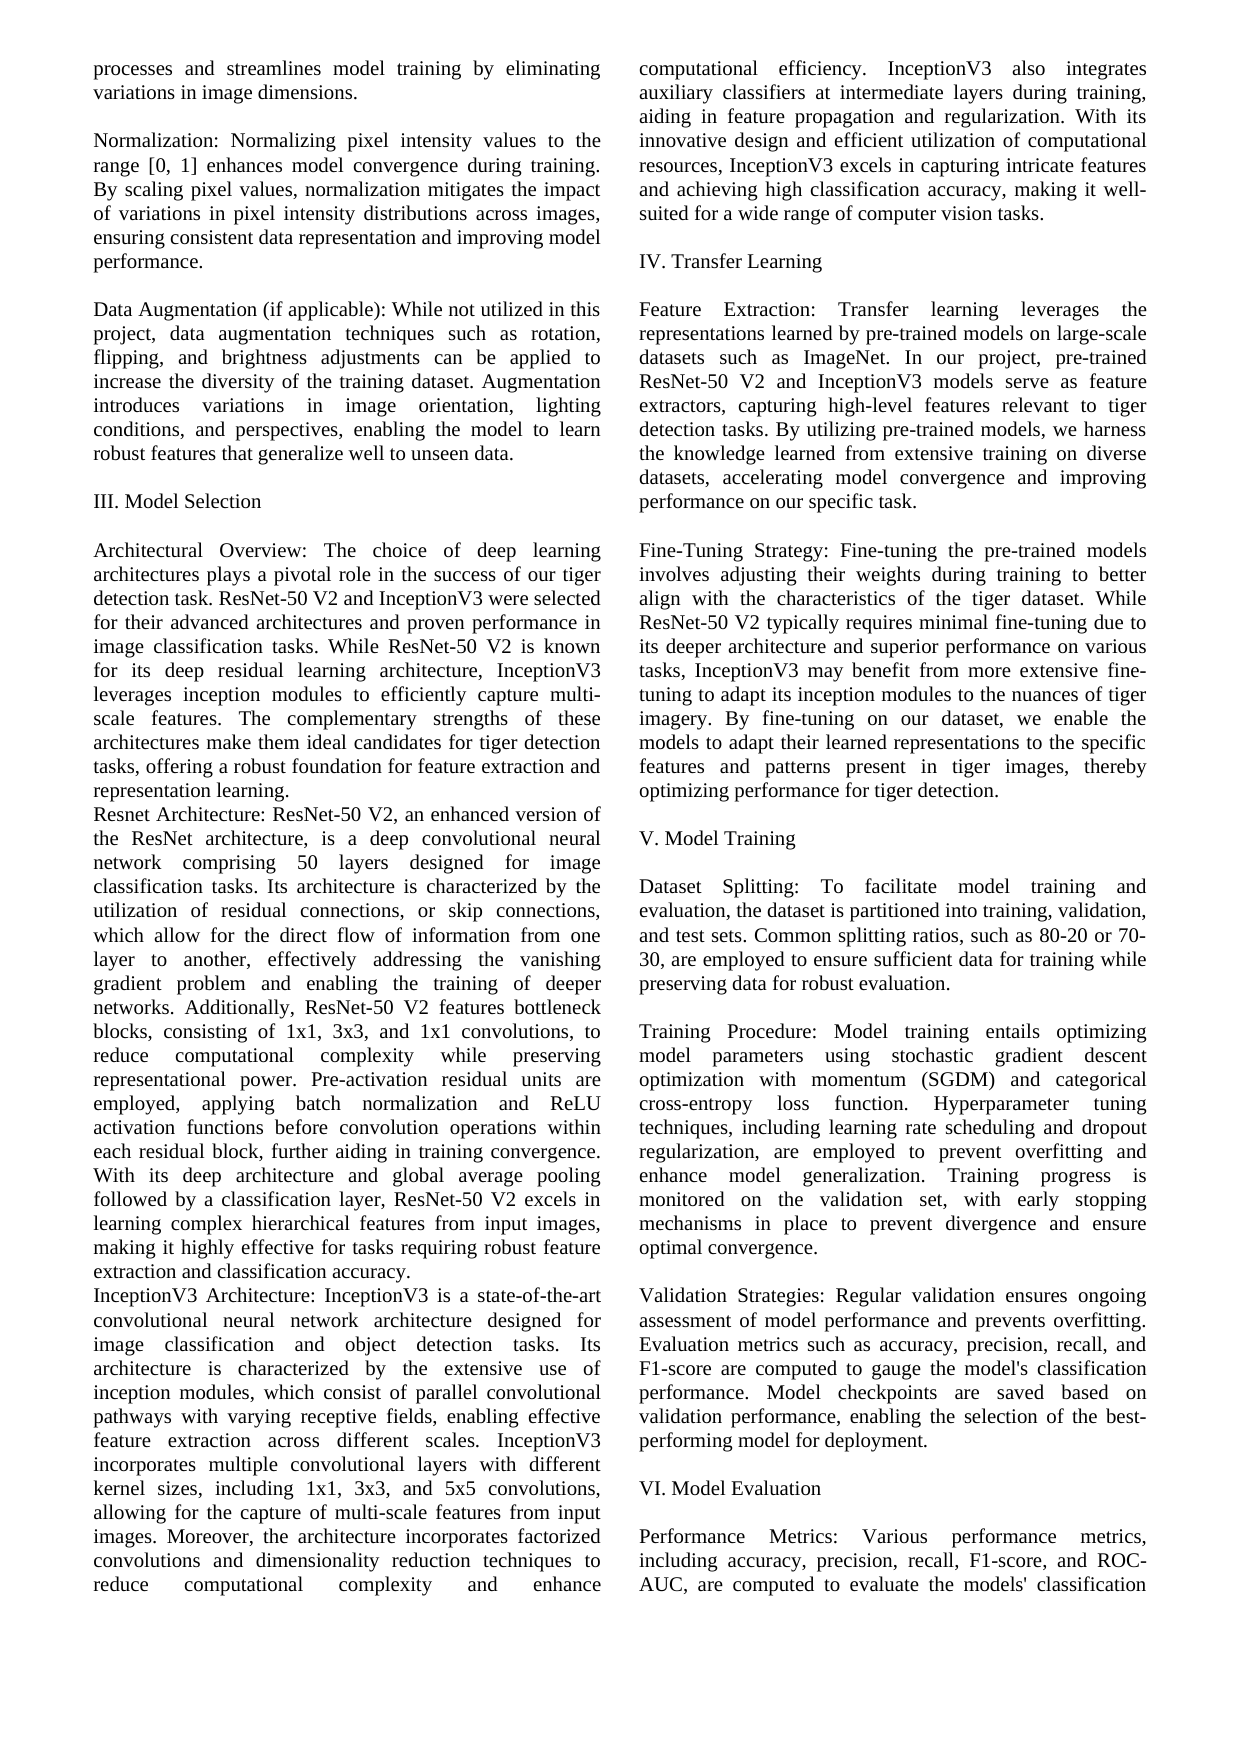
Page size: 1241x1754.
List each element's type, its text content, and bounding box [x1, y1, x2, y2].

text Dataset Splitting: To facilitate model training and evaluation, the dataset is partitioned into training, validation, and test sets. Common splitting ratios, such as 80-20 or 70-30, are employed to ensure sufficient data for training while preserving data for robust evaluation. [639, 874, 1147, 995]
text VI. Model Evaluation [639, 1476, 1147, 1500]
text Normalization: Normalizing pixel intensity values to the range [0, 1] enhances model convergence during training. By scaling pixel values, normalization mitigates the impact of variations in pixel intensity distributions across images, ensuring consistent data representation and improving model performance. [93, 128, 601, 273]
text Data Augmentation (if applicable): While not utilized in this project, data augmentation techniques such as rotation, flipping, and brightness adjustments can be applied to increase the diversity of the training dataset. Augmentation introduces variations in image orientation, lighting conditions, and perspectives, enabling the model to learn robust features that generalize well to unseen data. [93, 297, 601, 465]
text Architectural Overview: The choice of deep learning architectures plays a pivotal role in the success of our tiger detection task. ResNet-50 V2 and InceptionV3 were selected for their advanced architectures and proven performance in image classification tasks. While ResNet-50 V2 is known for its deep residual learning architecture, InceptionV3 leverages inception modules to efficiently capture multi-scale features. The complementary strengths of these architectures make them ideal candidates for tiger detection tasks, offering a robust foundation for feature extraction and representation learning. [93, 537, 601, 802]
text Validation Strategies: Regular validation ensures ongoing assessment of model performance and prevents overfitting. Evaluation metrics such as accuracy, precision, recall, and F1-score are computed to gauge the model's classification performance. Model checkpoints are saved based on validation performance, enabling the selection of the best-performing model for deployment. [639, 1283, 1147, 1452]
text III. Model Selection [93, 489, 601, 513]
text InceptionV3 Architecture: InceptionV3 is a state-of-the-art convolutional neural network architecture designed for image classification and object detection tasks. Its architecture is characterized by the extensive use of inception modules, which consist of parallel convolutional pathways with varying receptive fields, enabling effective feature extraction across different scales. InceptionV3 incorporates multiple convolutional layers with different kernel sizes, including 1x1, 3x3, and 5x5 convolutions, allowing for the capture of multi-scale features from input images. Moreover, the architecture incorporates factorized convolutions and dimensionality reduction techniques to reduce computational complexity and enhance computational efficiency. InceptionV3 also integrates auxiliary classifiers at intermediate layers during training, aiding in feature propagation and regularization. With its innovative design and efficient utilization of computational resources, InceptionV3 excels in capturing intricate features and achieving high classification accuracy, making it well-suited for a wide range of computer vision tasks. [639, 56, 1147, 225]
text Feature Extraction: Transfer learning leverages the representations learned by pre-trained models on large-scale datasets such as ImageNet. In our project, pre-trained ResNet-50 V2 and InceptionV3 models serve as feature extractors, capturing high-level features relevant to tiger detection tasks. By utilizing pre-trained models, we harness the knowledge learned from extensive training on diverse datasets, accelerating model convergence and improving performance on our specific task. [639, 297, 1147, 513]
text Resnet Architecture: ResNet-50 V2, an enhanced version of the ResNet architecture, is a deep convolutional neural network comprising 50 layers designed for image classification tasks. Its architecture is characterized by the utilization of residual connections, or skip connections, which allow for the direct flow of information from one layer to another, effectively addressing the vanishing gradient problem and enabling the training of deeper networks. Additionally, ResNet-50 V2 features bottleneck blocks, consisting of 1x1, 3x3, and 1x1 convolutions, to reduce computational complexity while preserving representational power. Pre-activation residual units are employed, applying batch normalization and ReLU activation functions before convolution operations within each residual block, further aiding in training convergence. With its deep architecture and global average pooling followed by a classification layer, ResNet-50 V2 excels in learning complex hierarchical features from input images, making it highly effective for tasks requiring robust feature extraction and classification accuracy. [93, 802, 601, 1283]
text IV. Transfer Learning [639, 249, 1147, 273]
text InceptionV3 Architecture: InceptionV3 is a state-of-the-art convolutional neural network architecture designed for image classification and object detection tasks. Its architecture is characterized by the extensive use of inception modules, which consist of parallel convolutional pathways with varying receptive fields, enabling effective feature extraction across different scales. InceptionV3 incorporates multiple convolutional layers with different kernel sizes, including 1x1, 3x3, and 5x5 convolutions, allowing for the capture of multi-scale features from input images. Moreover, the architecture incorporates factorized convolutions and dimensionality reduction techniques to reduce computational complexity and enhance computational efficiency. InceptionV3 also integrates auxiliary classifiers at intermediate layers during training, aiding in feature propagation and regularization. With its innovative design and efficient utilization of computational resources, InceptionV3 excels in capturing intricate features and achieving high classification accuracy, making it well-suited for a wide range of computer vision tasks. [93, 1283, 601, 1596]
text V. Model Training [639, 826, 1147, 850]
text Fine-Tuning Strategy: Fine-tuning the pre-trained models involves adjusting their weights during training to better align with the characteristics of the tiger dataset. While ResNet-50 V2 typically requires minimal fine-tuning due to its deeper architecture and superior performance on various tasks, InceptionV3 may benefit from more extensive fine-tuning to adapt its inception modules to the nuances of tiger imagery. By fine-tuning on our dataset, we enable the models to adapt their learned representations to the specific features and patterns present in tiger images, thereby optimizing performance for tiger detection. [639, 537, 1147, 802]
text Training Procedure: Model training entails optimizing model parameters using stochastic gradient descent optimization with momentum (SGDM) and categorical cross-entropy loss function. Hyperparameter tuning techniques, including learning rate scheduling and dropout regularization, are employed to prevent overfitting and enhance model generalization. Training progress is monitored on the validation set, with early stopping mechanisms in place to prevent divergence and ensure optimal convergence. [639, 1019, 1147, 1259]
